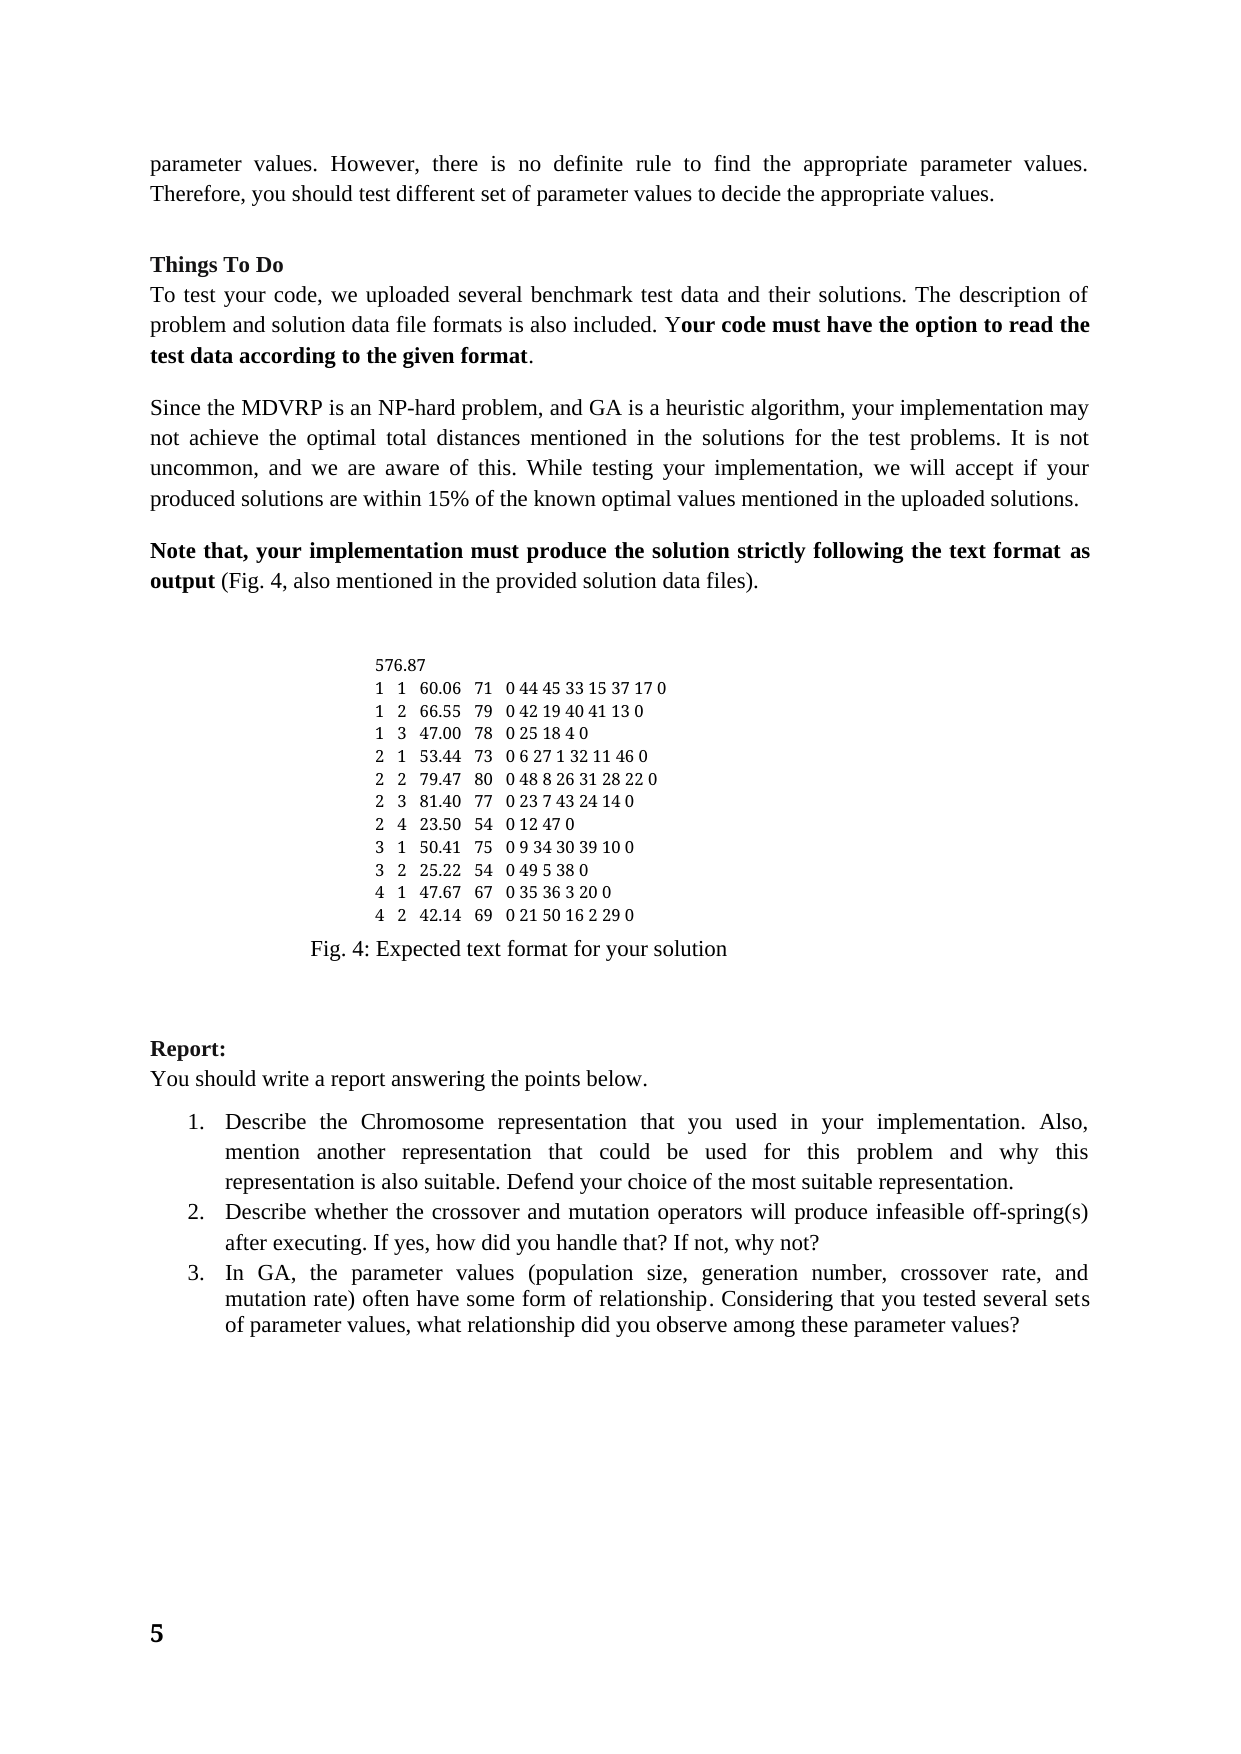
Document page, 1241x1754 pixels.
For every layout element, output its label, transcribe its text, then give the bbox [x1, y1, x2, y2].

text Report: [150, 1035, 1090, 1061]
list 2 4 23.50 54 0 12 47 0 [375, 813, 1090, 835]
text Fig. 4: Expected text format for your solution [150, 934, 1090, 961]
list 1 2 66.55 79 0 42 19 40 41 13 0 [375, 699, 1090, 722]
list 2 2 79.47 80 0 48 8 26 31 28 22 0 [375, 767, 1090, 790]
text Things To Do [150, 251, 1090, 277]
text Note that, your implementation must produce the solution strictly following the text format as output (Fig. 4, also mentioned in the provided solution data files). [150, 537, 1090, 593]
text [150, 150, 1090, 207]
list 3 1 50.41 75 0 9 34 30 39 10 0 [375, 835, 1090, 858]
list In GA, the parameter values (population size, generation number, crossover rate, and mutation rate) often have some form of relationship. Considering that you tested several sets of parameter values, what relationship did you observe among these parameter values? [187, 1259, 1090, 1338]
list 4 2 42.14 69 0 21 50 16 2 29 0 [375, 903, 1090, 926]
list 4 1 47.67 67 0 35 36 3 20 0 [375, 881, 1090, 903]
list Describe whether the crossover and mutation operators will produce infeasible off-spring(s) after executing. If yes, how did you handle that? If not, why not? [187, 1198, 1090, 1255]
list 1 3 47.00 78 0 25 18 4 0 [375, 722, 1090, 744]
list 3 2 25.22 54 0 49 5 38 0 [375, 858, 1090, 881]
list 2 1 53.44 73 0 6 27 1 32 11 46 0 [375, 744, 1090, 767]
text Since the MDVRP is an NP-hard problem, and GA is a heuristic algorithm, your implementation may not achieve the optimal total distances mentioned in the solutions for the test problems. It is not uncommon, and we are aware of this. While testing your implementation, we will accept if your produced solutions are within 15% of the known optimal values mentioned in the uploaded solutions. [150, 394, 1090, 511]
text To test your code, we uploaded several benchmark test data and their solutions. The description of problem and solution data file formats is also included. Your code must have the option to read the test data according to the given format. [150, 281, 1090, 368]
list 1 1 60.06 71 0 44 45 33 15 37 17 0 [375, 676, 1090, 699]
text You should write a report answering the points below. [150, 1065, 1090, 1091]
list 576.87 [375, 654, 1090, 676]
list 2 3 81.40 77 0 23 7 43 24 14 0 [375, 790, 1090, 813]
list Describe the Chromosome representation that you used in your implementation. Also, mention another representation that could be used for this problem and why this representation is also suitable. Defend your choice of the most suitable representation. [187, 1108, 1090, 1194]
